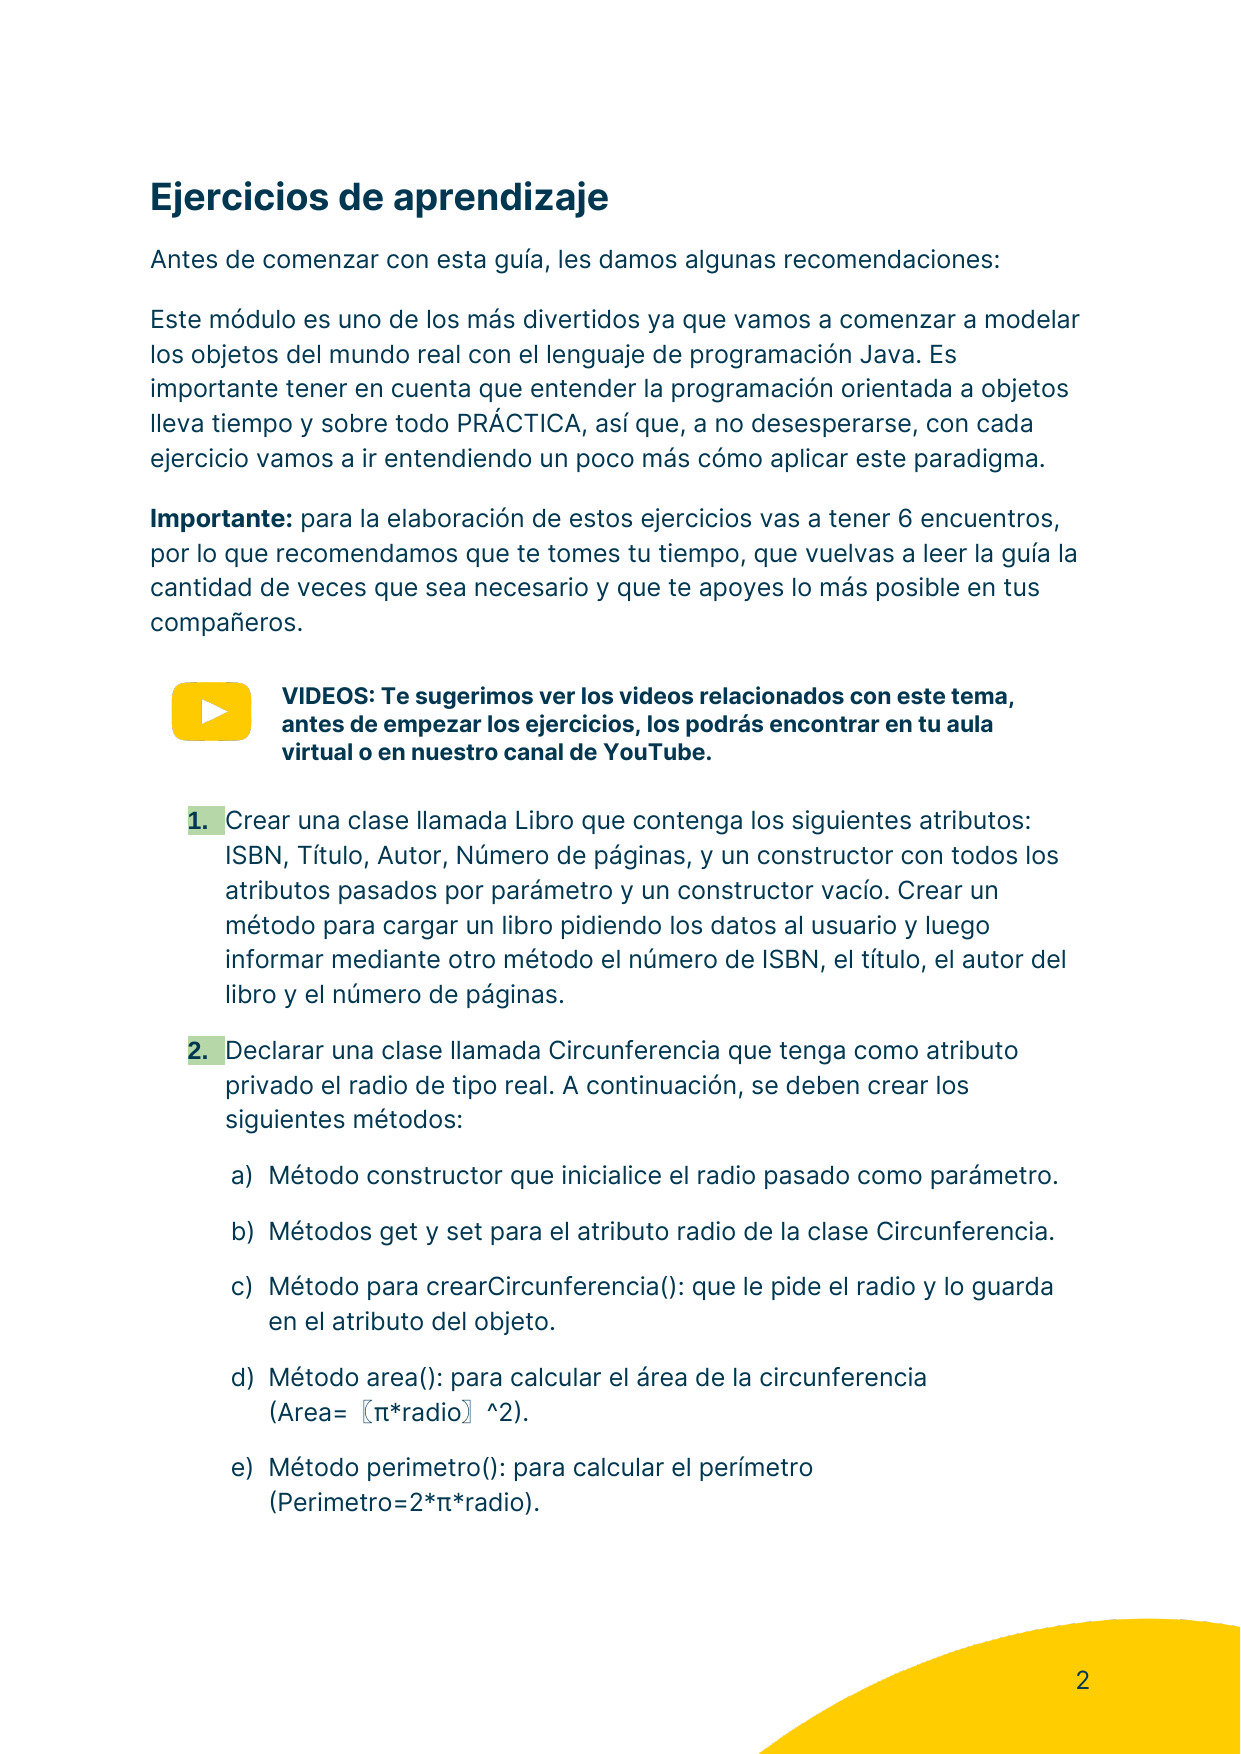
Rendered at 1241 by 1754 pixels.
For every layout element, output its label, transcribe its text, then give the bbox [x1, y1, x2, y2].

list Métodos get y set para el atributo radio de la clase Circunferencia. [231, 1216, 1090, 1246]
table_header VIDEOS: Te sugerimos ver los videos relacionados con este tema, antes de empezar los ejercicios, los podrás encontrar en tu aula virtual o en nuestro canal de YouTube. [273, 672, 1037, 776]
text Antes de comenzar con esta guía, les damos algunas recomendaciones: [150, 244, 1090, 274]
list Método para crearCircunferencia(): que le pide el radio y lo guarda en el atributo del objeto. [231, 1272, 1090, 1337]
picture [557, 1618, 1241, 1754]
picture [171, 682, 252, 741]
picture [462, 1400, 470, 1423]
list Declarar una clase llamada Circunferencia que tenga como atributo privado el radio de tipo real. A continuación, se deben crear los siguientes métodos: [187, 1035, 1090, 1135]
list Método perimetro(): para calcular el perímetro (Perimetro=2*π*radio). [231, 1452, 1090, 1517]
list Método area(): para calcular el área de la circunferencia (Area=〖π*radio〗^2). [231, 1362, 1090, 1427]
table_header [155, 672, 269, 776]
picture [364, 1400, 372, 1423]
subtitle Ejercicios de aprendizaje [150, 174, 1090, 219]
text Importante: para la elaboración de estos ejercicios vas a tener 6 encuentros, por lo que recomendamos que te tomes tu tiempo, que vuelvas a leer la guía la cantidad de veces que sea necesario y que te apoyes lo más posible en tus compañeros. [150, 503, 1090, 638]
list Crear una clase llamada Libro que contenga los siguientes atributos: ISBN, Título, Autor, Número de páginas, y un constructor con todos los atributos pasados por parámetro y un constructor vacío. Crear un método para cargar un libro pidiendo los datos al usuario y luego informar mediante otro método el número de ISBN, el título, el autor del libro y el número de páginas. [187, 806, 1090, 1010]
text Este módulo es uno de los más divertidos ya que vamos a comenzar a modelar los objetos del mundo real con el lenguaje de programación Java. Es importante tener en cuenta que entender la programación orientada a objetos lleva tiempo y sobre todo PRÁCTICA, así que, a no desesperarse, con cada ejercicio vamos a ir entendiendo un poco más cómo aplicar este paradigma. [150, 304, 1090, 473]
list Método constructor que inicialice el radio pasado como parámetro. [231, 1160, 1090, 1191]
